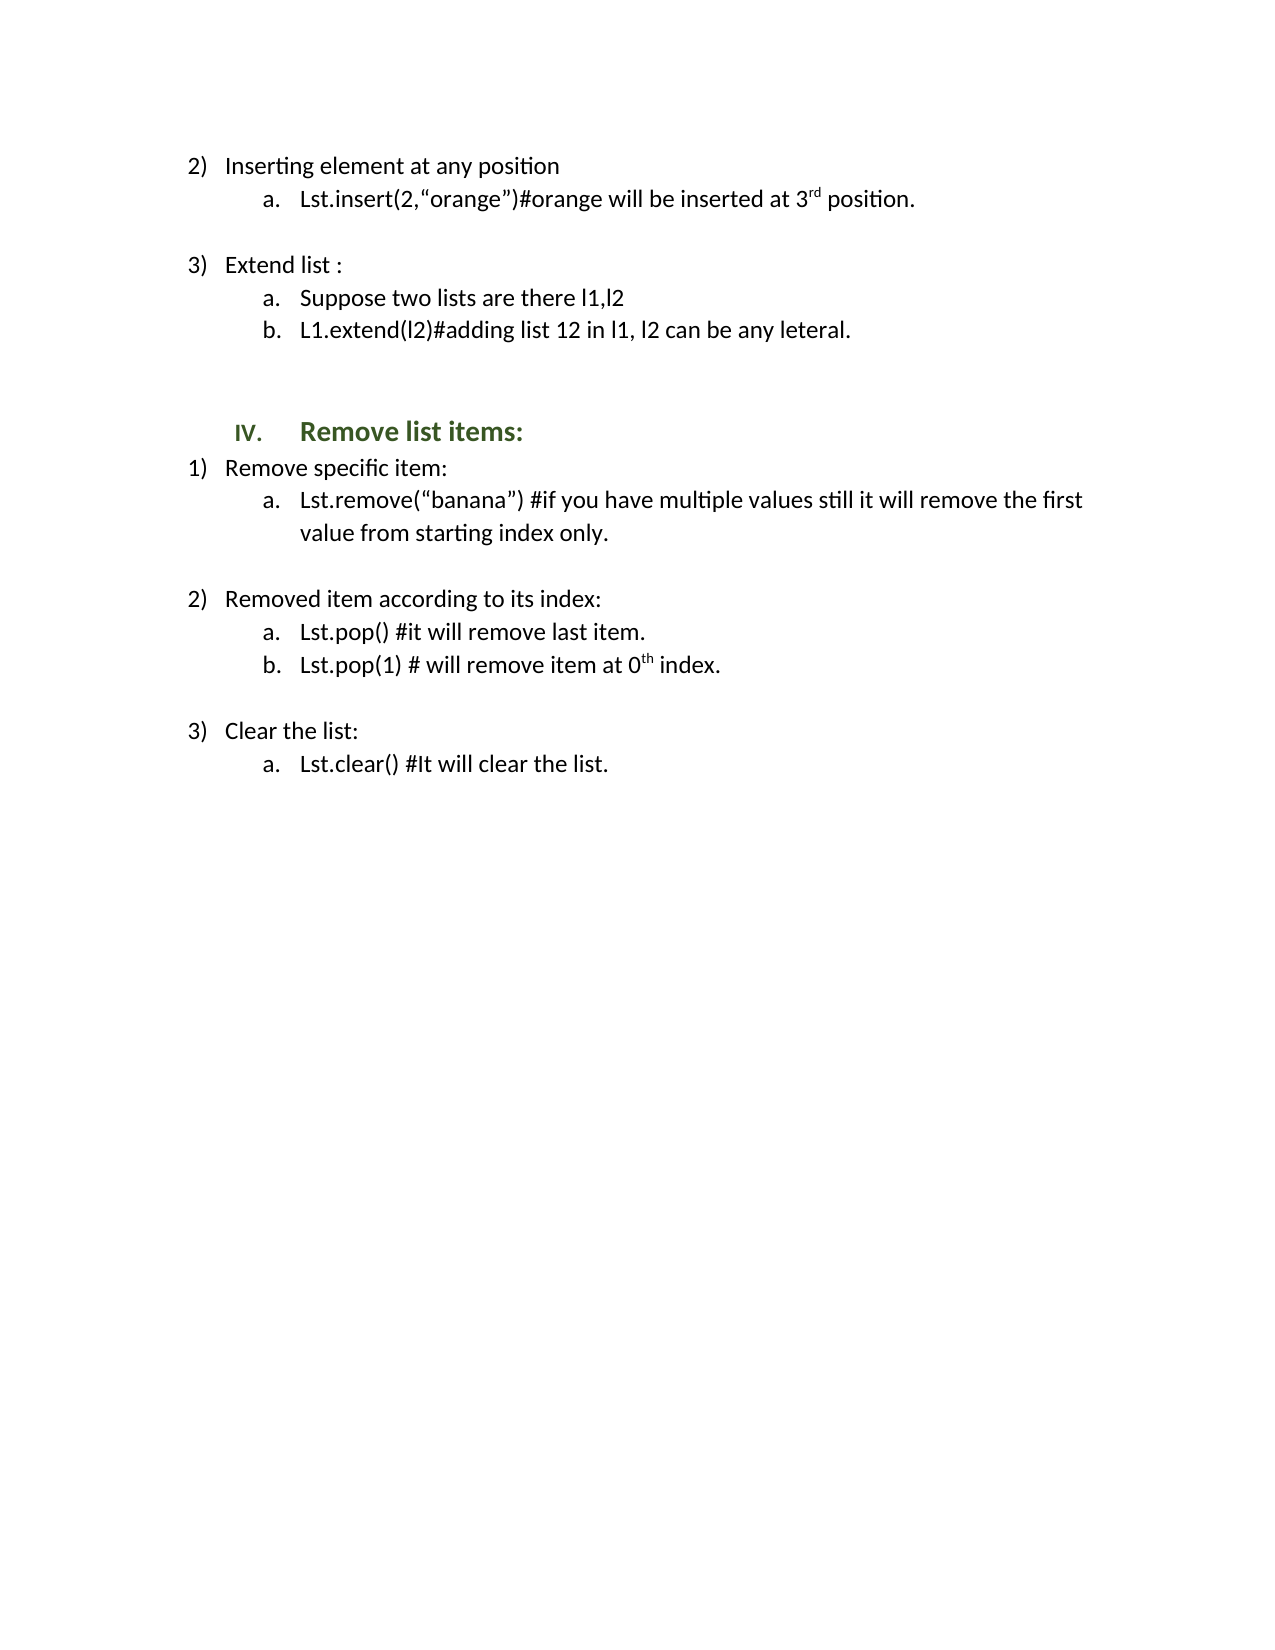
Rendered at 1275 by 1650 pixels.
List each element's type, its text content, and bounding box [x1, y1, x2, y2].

list Removed item according to its index: [187, 583, 1125, 614]
list Clear the list: [187, 715, 1125, 746]
list Remove list items: [262, 413, 1125, 449]
list Extend list : [187, 249, 1125, 279]
list Lst.insert(2,“orange”)#orange will be inserted at 3rd position. [262, 183, 1125, 213]
list Lst.pop(1) # will remove item at 0th index. [262, 649, 1125, 680]
list Lst.clear() #It will clear the list. [262, 748, 1125, 778]
list Suppose two lists are there l1,l2 [262, 282, 1125, 312]
list Lst.pop() #it will remove last item. [262, 616, 1125, 647]
list Inserting element at any position [187, 150, 1125, 181]
list L1.extend(l2)#adding list 12 in l1, l2 can be any leteral. [262, 314, 1125, 345]
list Remove specific item: [187, 452, 1125, 482]
list Lst.remove(“banana”) #if you have multiple values still it will remove the first value from starting index only. [262, 485, 1125, 548]
